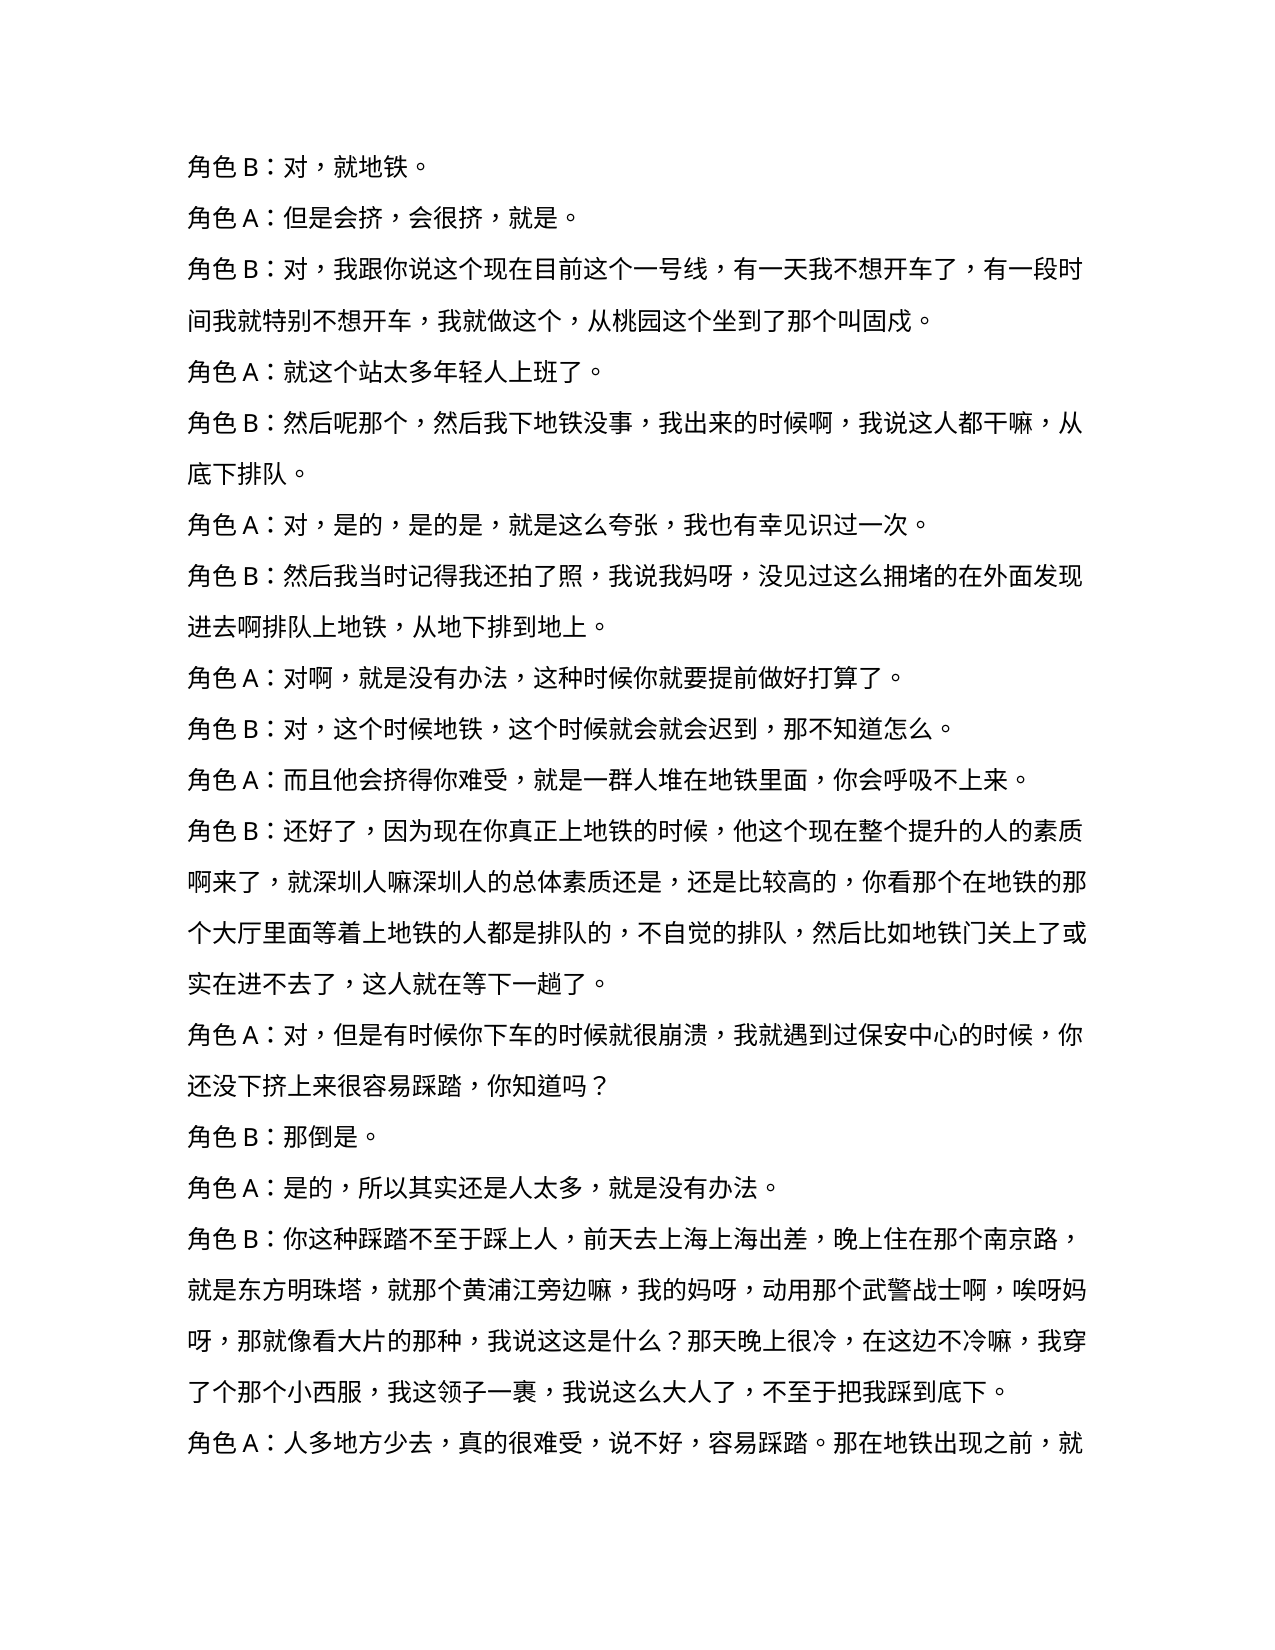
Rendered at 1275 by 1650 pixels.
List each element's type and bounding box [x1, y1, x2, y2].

text [187, 150, 1087, 1460]
